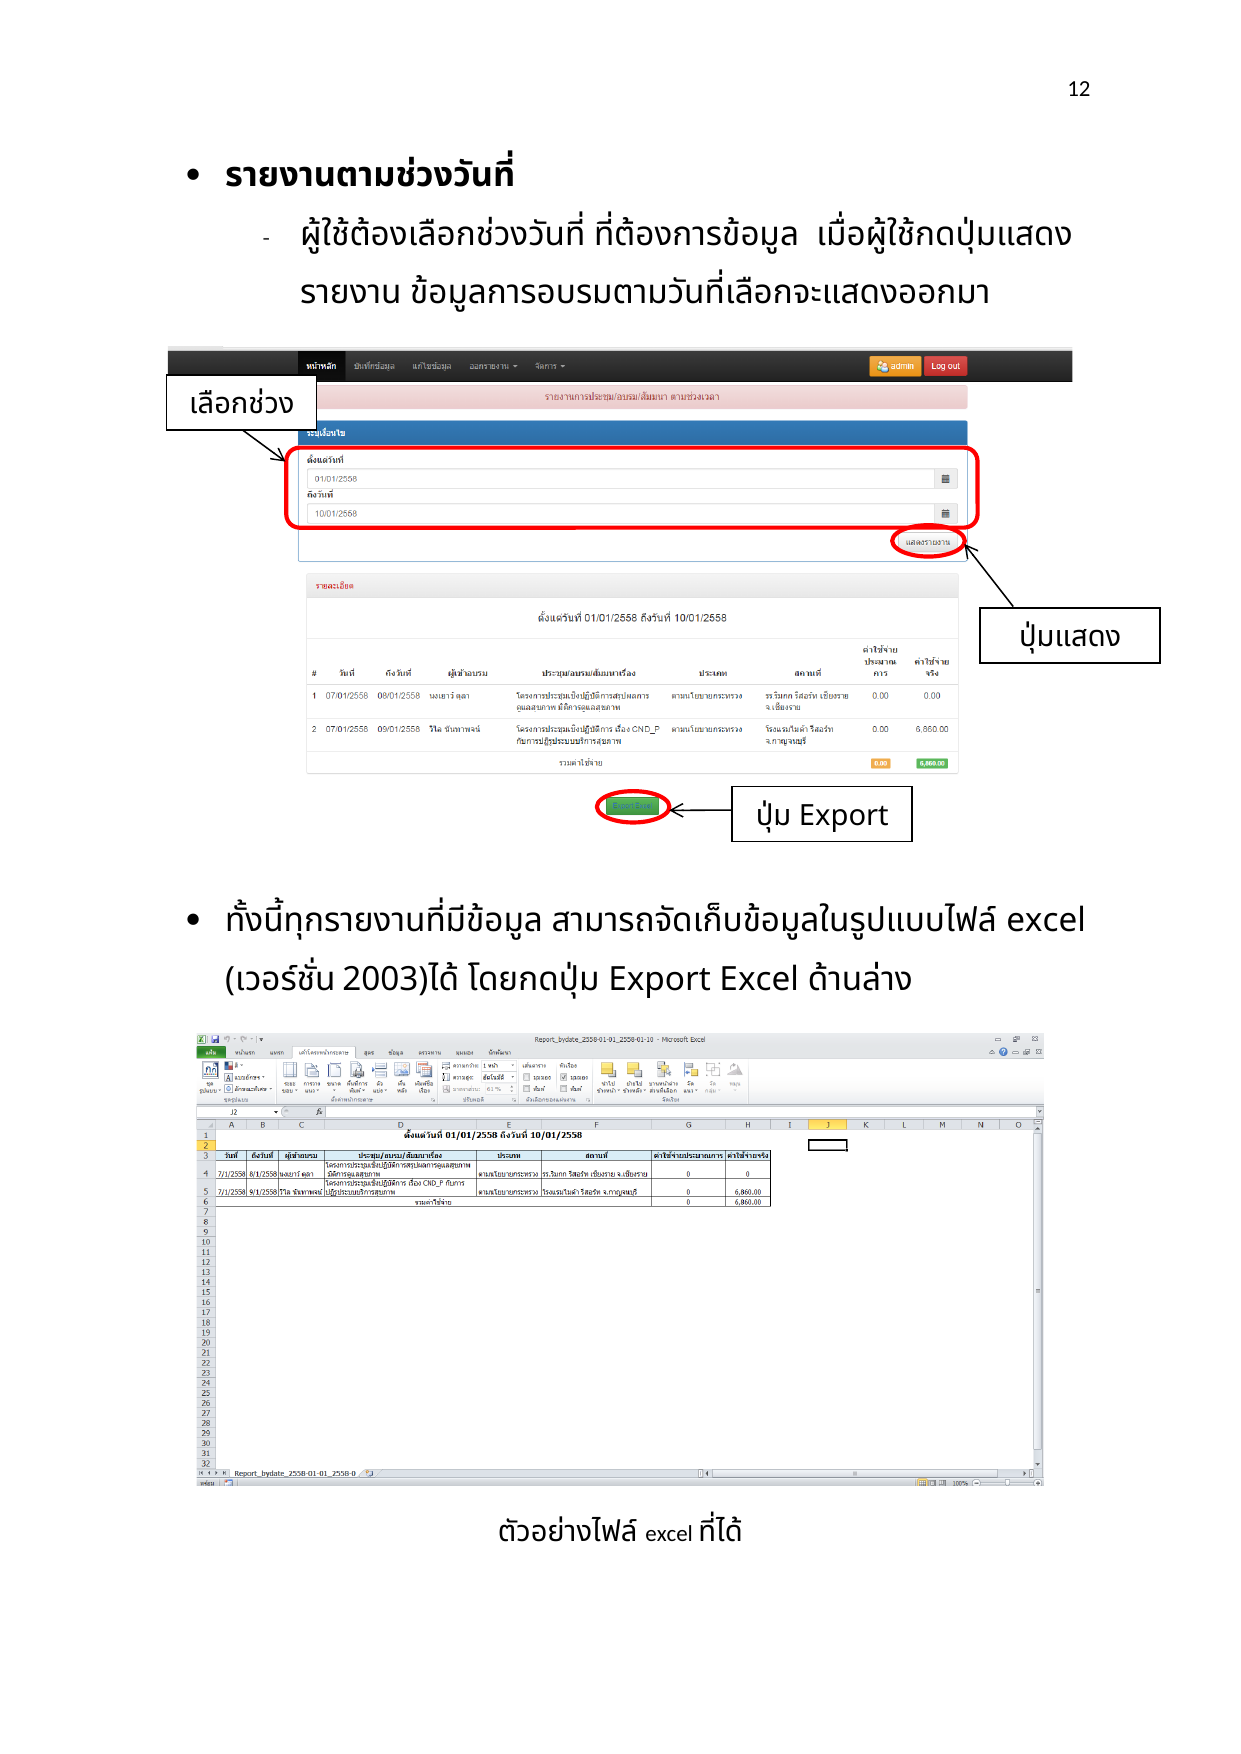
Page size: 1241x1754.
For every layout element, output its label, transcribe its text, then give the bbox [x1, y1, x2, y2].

text ตัวอย่างไฟล์ excel ที่ได้ [150, 1511, 1090, 1555]
picture [289, 450, 975, 525]
picture [167, 431, 1073, 819]
picture [196, 1033, 1044, 1486]
subtitle รายงานตามช่วงวันที่ [187, 150, 1090, 202]
list ทั้งนี้ทุกรายงานที่มีข้อมูล สามารถจัดเก็บข้อมูลในรูปแบบไฟล์ excel (เวอร์ชั่น2003)ได้ โดยกดปุ่ม Export Excel ด้านล่าง [187, 896, 1090, 1005]
picture [895, 530, 962, 554]
picture [167, 346, 1073, 607]
list ผู้ใช้ต้องเลือกช่วงวันที่ ที่ต้องการข้อมูล เมื่อผู้ใช้กดปุ่มแสดงรายงาน ข้อมูลการอบรมตามวันที่เลือกจะแสดงออกมา [262, 210, 1090, 318]
picture [664, 811, 731, 819]
picture [600, 794, 667, 819]
